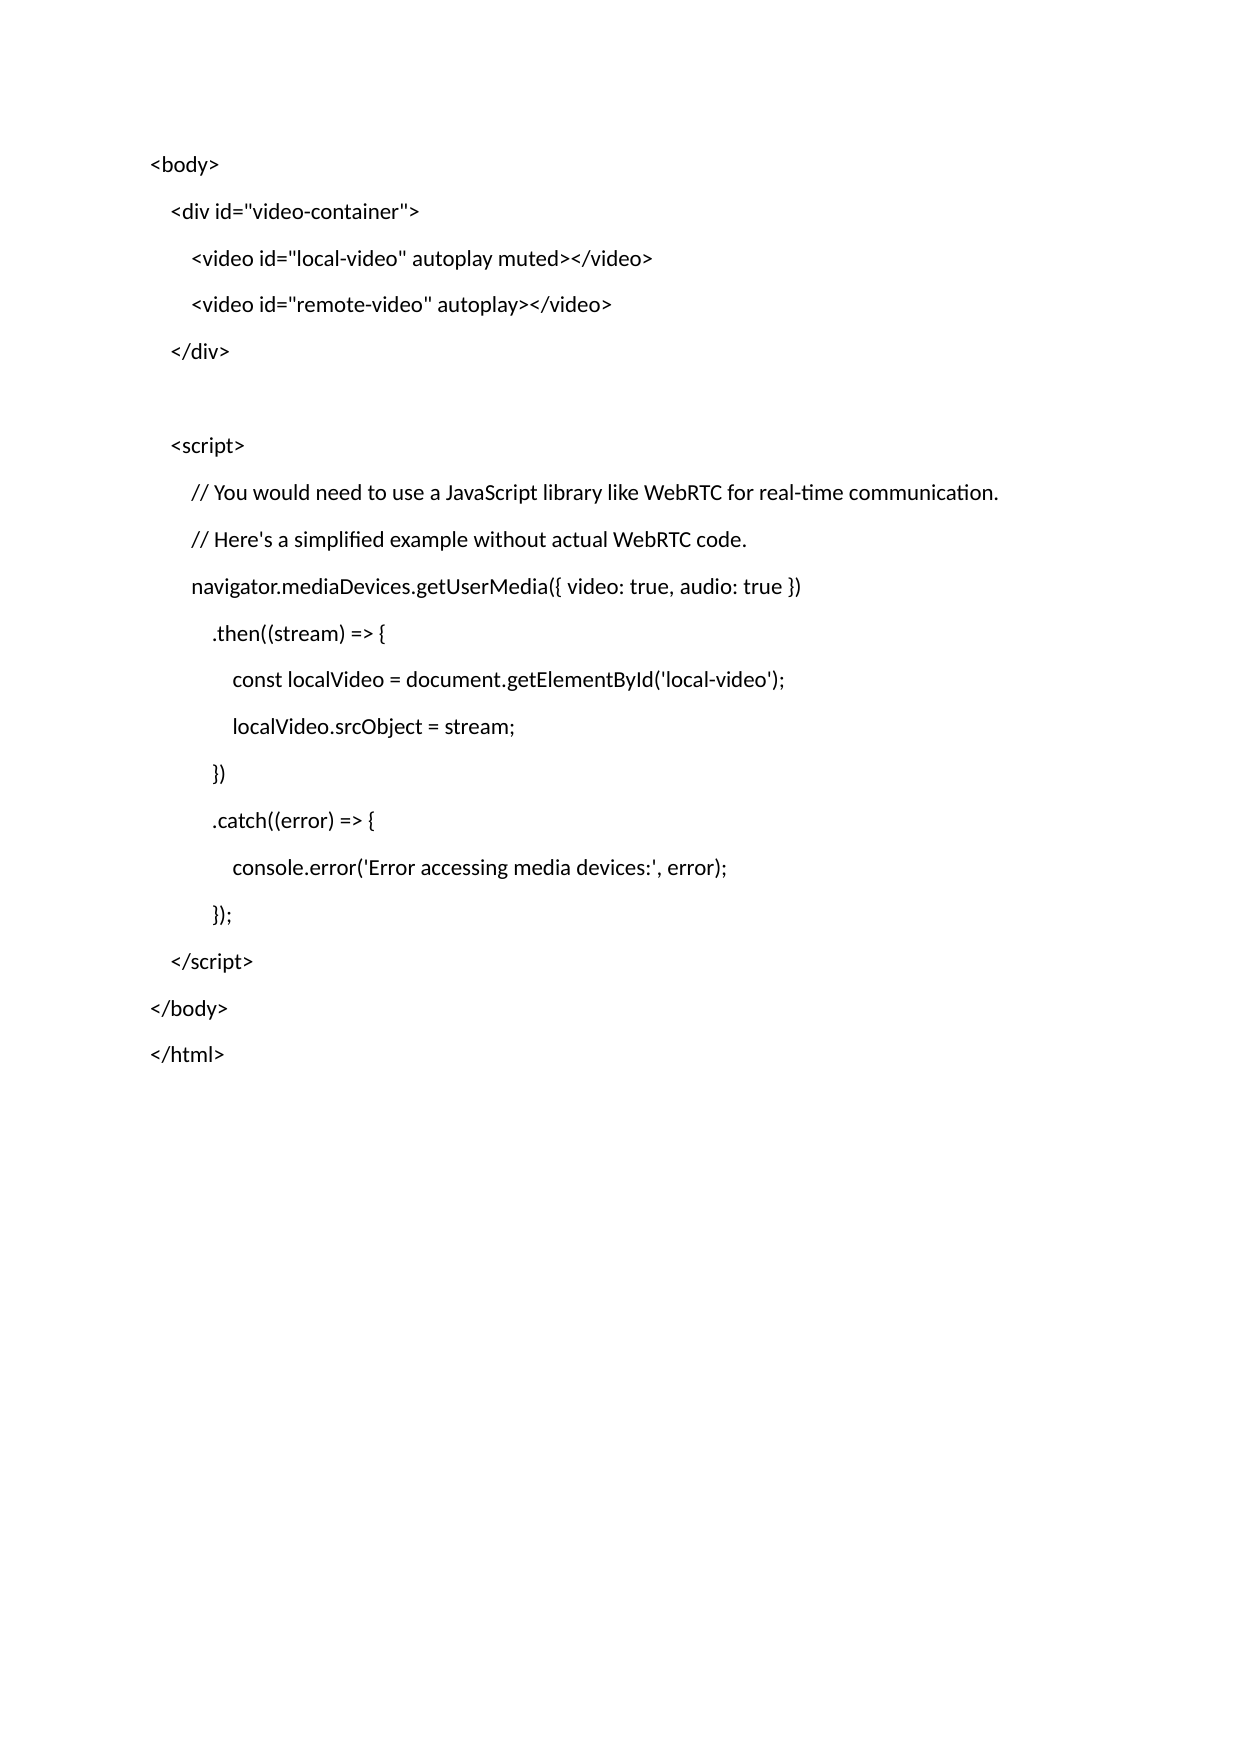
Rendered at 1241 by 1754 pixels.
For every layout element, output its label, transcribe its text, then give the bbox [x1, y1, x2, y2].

text </div> [150, 337, 1090, 366]
text <video id="local-video" autoplay muted></video> [150, 244, 1090, 272]
text const localVideo = document.getElementById('local-video'); [150, 666, 1090, 694]
text navigator.mediaDevices.getUserMedia({ video: true, audio: true }) [150, 572, 1090, 600]
text .then((stream) => { [150, 619, 1090, 647]
text }); [150, 900, 1090, 928]
text </script> [150, 947, 1090, 975]
text </body> [150, 994, 1090, 1022]
text <body> [150, 150, 1090, 178]
text .catch((error) => { [150, 806, 1090, 834]
text console.error('Error accessing media devices:', error); [150, 853, 1090, 881]
text <video id="remote-video" autoplay></video> [150, 291, 1090, 319]
text localVideo.srcObject = stream; [150, 712, 1090, 741]
text </html> [150, 1041, 1090, 1069]
text // You would need to use a JavaScript library like WebRTC for real-time communication. [150, 478, 1090, 506]
text }) [150, 759, 1090, 787]
text // Here's a simplified example without actual WebRTC code. [150, 525, 1090, 553]
text <div id="video-container"> [150, 197, 1090, 225]
text <script> [150, 431, 1090, 459]
